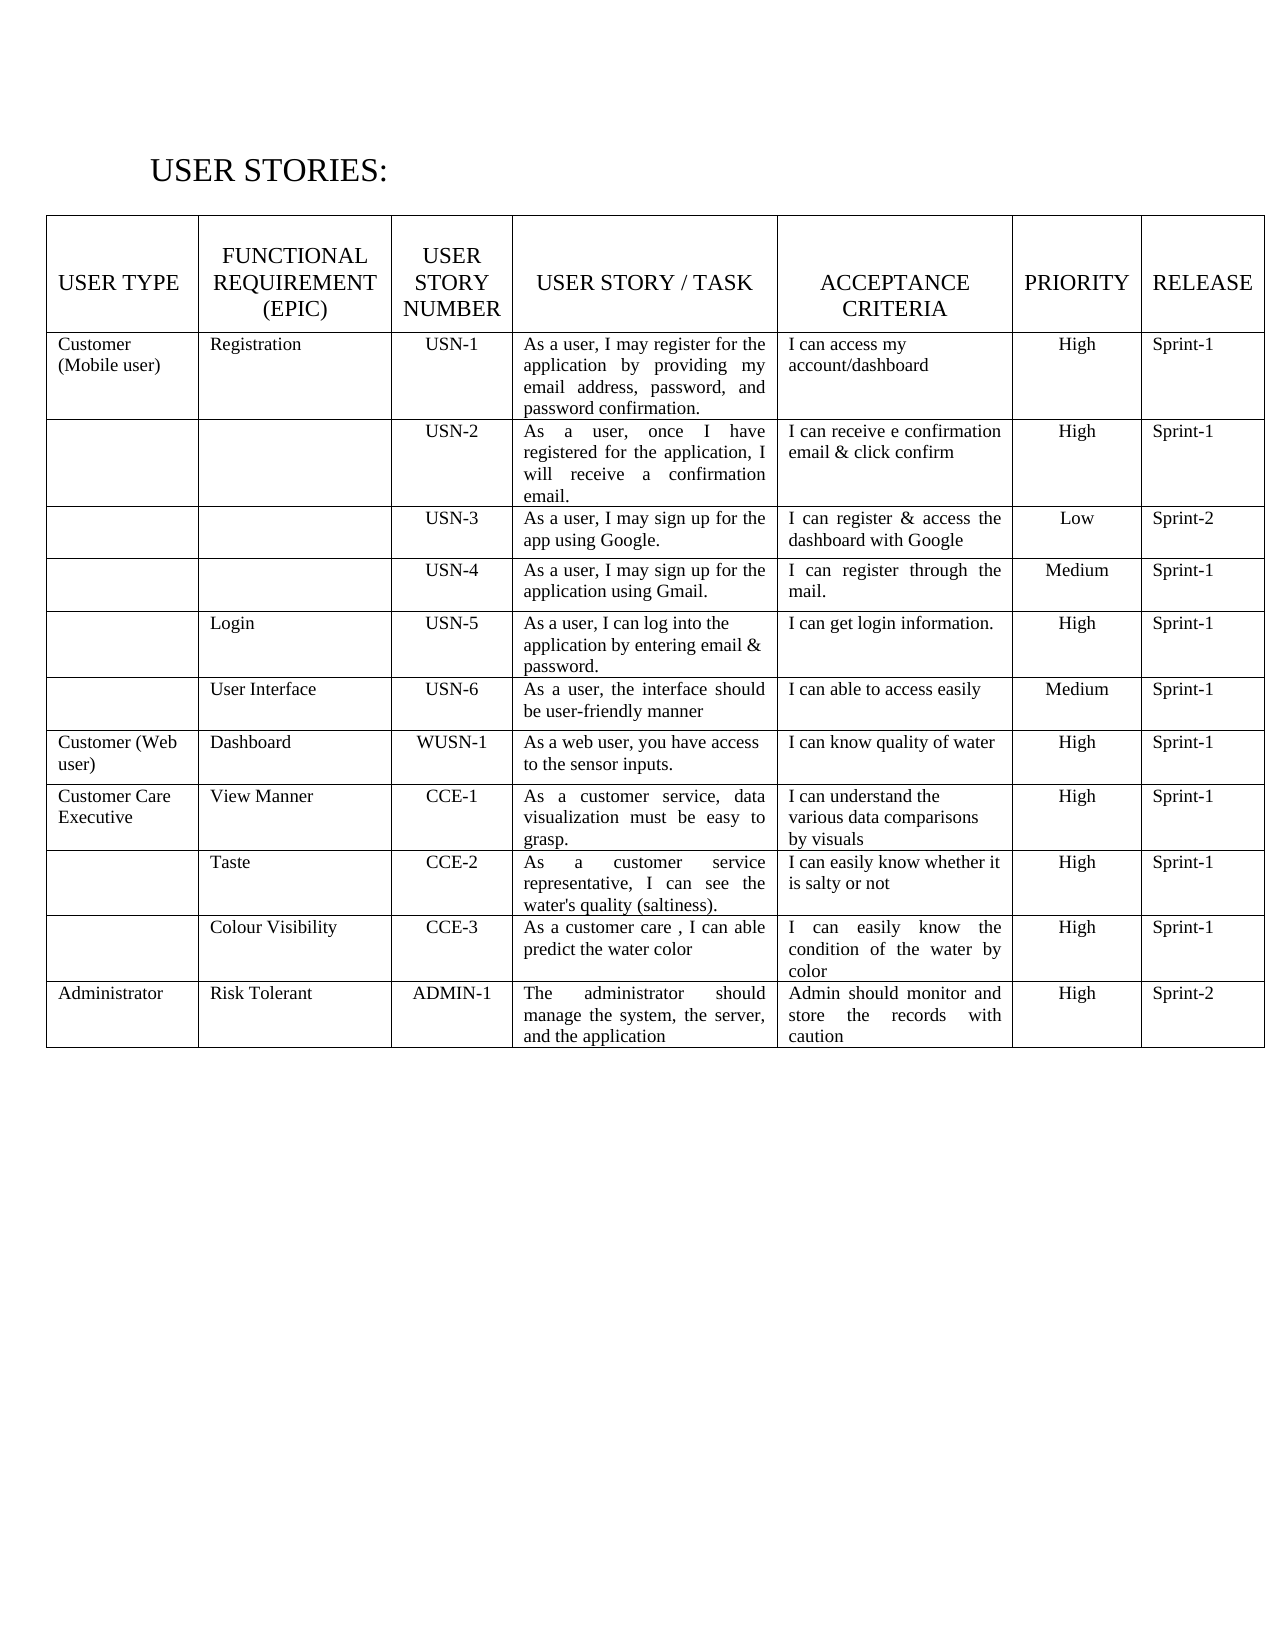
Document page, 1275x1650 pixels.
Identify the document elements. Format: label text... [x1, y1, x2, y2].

table_cell High [1013, 333, 1141, 419]
table_cell Sprint-1 [1142, 333, 1264, 419]
table_cell As a user, once I have registered for the application, I will receive a confirmation email. [513, 420, 777, 506]
table_cell [47, 678, 198, 730]
table_cell Colour Visibility [199, 916, 391, 981]
table_cell Customer (Mobile user) [47, 333, 198, 419]
table_cell [47, 916, 198, 981]
table_cell I can able to access easily [778, 678, 1012, 730]
table_cell High [1013, 916, 1141, 981]
table_cell As a user, I may sign up for the app using Google. [513, 507, 777, 558]
table_cell I can understand the various data comparisons by visuals [778, 785, 1012, 849]
table_cell Sprint-1 [1142, 420, 1264, 506]
table_header ACCEPTANCE CRITERIA [778, 216, 1012, 332]
table_cell Sprint-1 [1142, 731, 1264, 784]
table_cell I can know quality of water [778, 731, 1012, 784]
table_cell [199, 559, 391, 611]
table_cell CCE-2 [392, 851, 512, 915]
table_cell [47, 851, 198, 915]
table_cell Dashboard [199, 731, 391, 784]
table_cell High [1013, 851, 1141, 915]
table_cell USN-3 [392, 507, 512, 558]
table_cell USN-5 [392, 612, 512, 677]
table_cell I can access my account/dashboard [778, 333, 1012, 419]
table_cell Customer Care Executive [47, 785, 198, 849]
table_cell I can register & access the dashboard with Google [778, 507, 1012, 558]
table_cell USN-4 [392, 559, 512, 611]
table_cell ADMIN-1 [392, 982, 512, 1047]
table_cell Customer (Web user) [47, 731, 198, 784]
table_cell [47, 612, 198, 677]
table_cell As a user, I can log into the application by entering email & password. [513, 612, 777, 677]
table_cell Medium [1013, 678, 1141, 730]
table_cell Sprint-1 [1142, 612, 1264, 677]
table_cell As a customer service, data visualization must be easy to grasp. [513, 785, 777, 849]
table_header USER TYPE [47, 216, 198, 332]
table_header USER STORY NUMBER [392, 216, 512, 332]
table_cell USN-2 [392, 420, 512, 506]
table_cell [199, 507, 391, 558]
table_cell Administrator [47, 982, 198, 1047]
table_cell As a web user, you have access to the sensor inputs. [513, 731, 777, 784]
table_cell The administrator should manage the system, the server, and the application [513, 982, 777, 1047]
table_header RELEASE [1142, 216, 1264, 332]
table_cell USN-6 [392, 678, 512, 730]
table_cell Medium [1013, 559, 1141, 611]
table_cell As a customer care , I can able predict the water color [513, 916, 777, 981]
table_cell I can receive e confirmation email & click confirm [778, 420, 1012, 506]
table_cell View Manner [199, 785, 391, 849]
table_cell Registration [199, 333, 391, 419]
table_cell CCE-3 [392, 916, 512, 981]
table_cell Sprint-1 [1142, 916, 1264, 981]
table_header PRIORITY [1013, 216, 1141, 332]
table_cell Sprint-1 [1142, 851, 1264, 915]
table_cell I can easily know whether it is salty or not [778, 851, 1012, 915]
table_cell High [1013, 612, 1141, 677]
table_cell As a user, the interface should be user-friendly manner [513, 678, 777, 730]
table_cell As a customer service representative, I can see the water's quality (saltiness). [513, 851, 777, 915]
table_cell Risk Tolerant [199, 982, 391, 1047]
table_cell Sprint-2 [1142, 507, 1264, 558]
table_cell USN-1 [392, 333, 512, 419]
table_cell [47, 559, 198, 611]
table_cell High [1013, 731, 1141, 784]
table_header USER STORY / TASK [513, 216, 777, 332]
table_cell CCE-1 [392, 785, 512, 849]
table_cell User Interface [199, 678, 391, 730]
table_cell High [1013, 785, 1141, 849]
table_cell [47, 507, 198, 558]
table_cell High [1013, 982, 1141, 1047]
table_cell Login [199, 612, 391, 677]
table_cell High [1013, 420, 1141, 506]
table_cell Sprint-2 [1142, 982, 1264, 1047]
table_cell I can easily know the condition of the water by color [778, 916, 1012, 981]
table_header FUNCTIONAL REQUIREMENT (EPIC) [199, 216, 391, 332]
table_cell Sprint-1 [1142, 785, 1264, 849]
table_cell As a user, I may register for the application by providing my email address, password, and password confirmation. [513, 333, 777, 419]
table_cell As a user, I may sign up for the application using Gmail. [513, 559, 777, 611]
table_cell Admin should monitor and store the records with caution [778, 982, 1012, 1047]
text USER STORIES: [150, 150, 1125, 188]
table_cell Low [1013, 507, 1141, 558]
table_cell WUSN-1 [392, 731, 512, 784]
table_cell I can get login information. [778, 612, 1012, 677]
table_cell Sprint-1 [1142, 559, 1264, 611]
table_cell I can register through the mail. [778, 559, 1012, 611]
table_cell [199, 420, 391, 506]
table_cell Taste [199, 851, 391, 915]
table_cell [47, 420, 198, 506]
table_cell Sprint-1 [1142, 678, 1264, 730]
